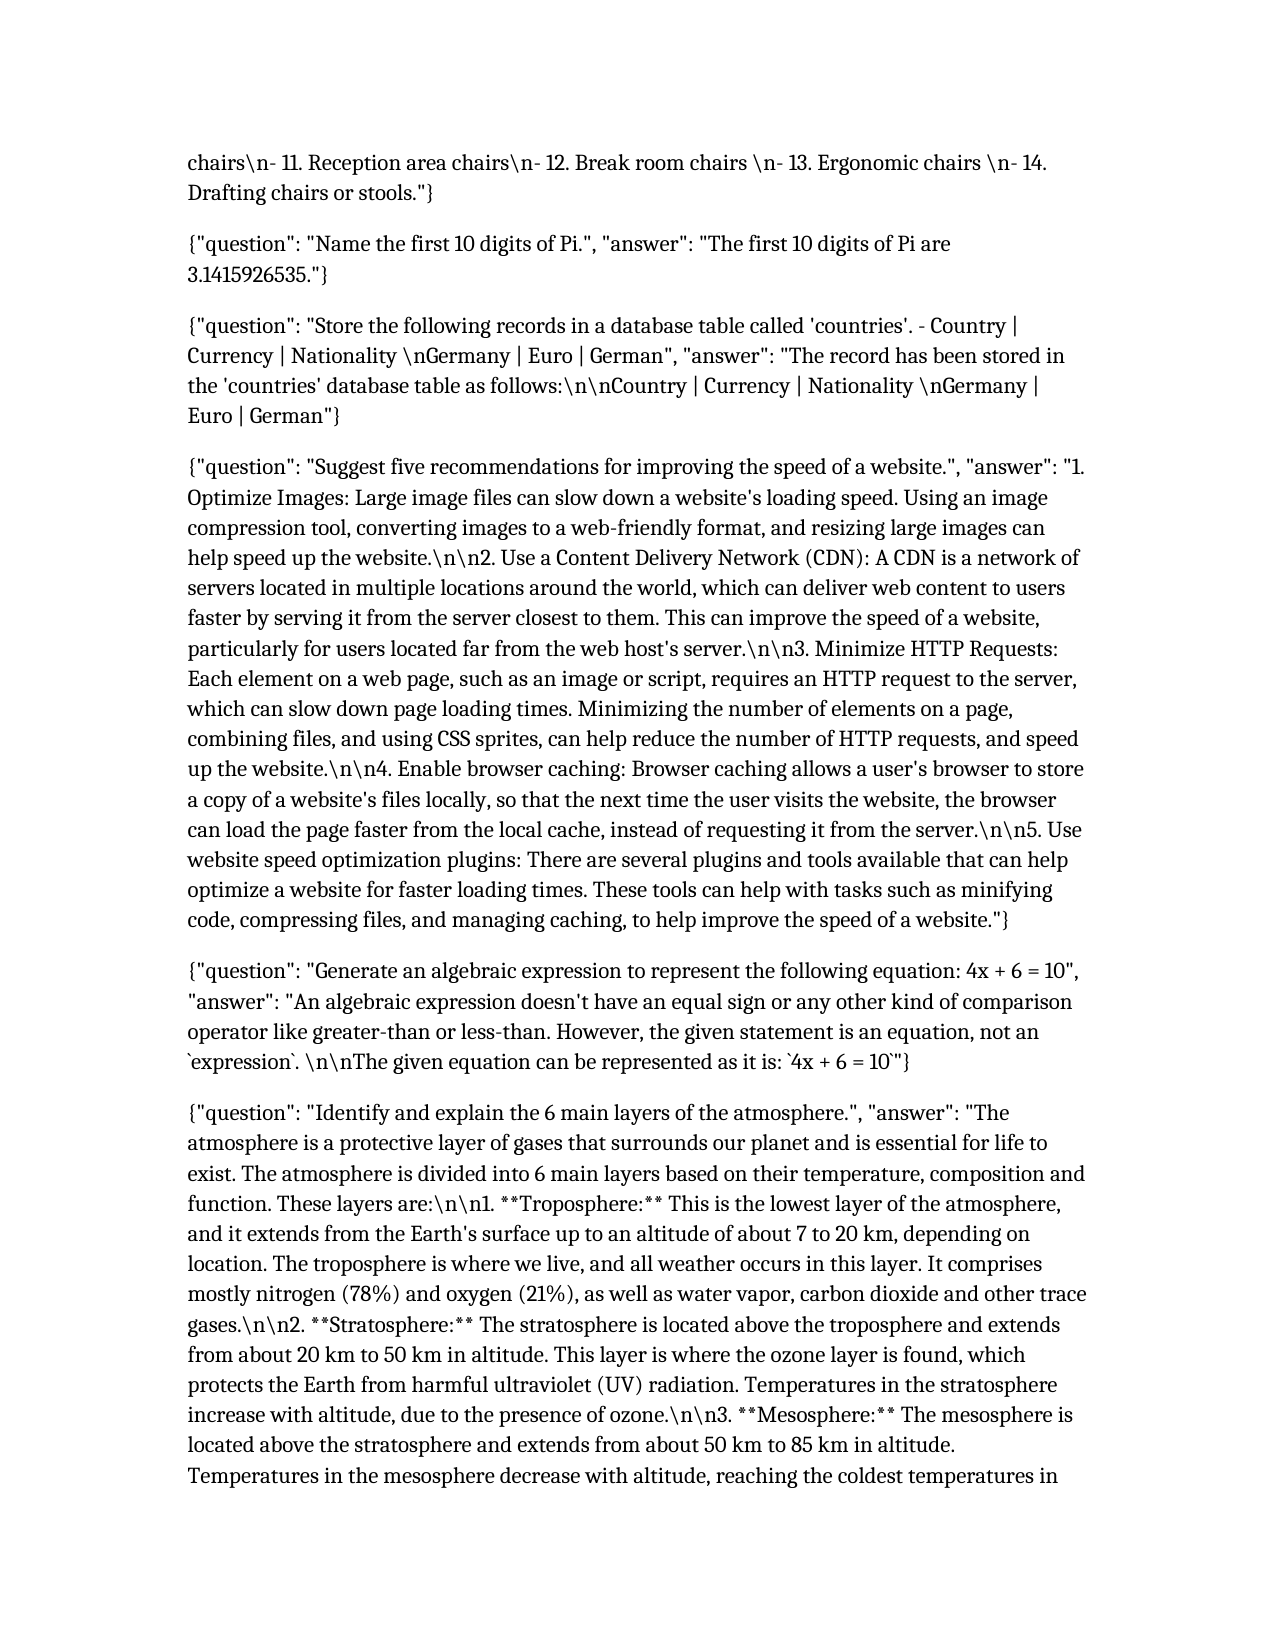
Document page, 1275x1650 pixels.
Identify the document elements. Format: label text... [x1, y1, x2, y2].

text {"question": "Suggest five recommendations for improving the speed of a website.", "answer": "1. Optimize Images: Large image files can slow down a website's loading speed. Using an image compression tool, converting images to a web-friendly format, and resizing large images can help speed up the website.\n\n2. Use a Content Delivery Network (CDN): A CDN is a network of servers located in multiple locations around the world, which can deliver web content to users faster by serving it from the server closest to them. This can improve the speed of a website, particularly for users located far from the web host's server.\n\n3. Minimize HTTP Requests: Each element on a web page, such as an image or script, requires an HTTP request to the server, which can slow down page loading times. Minimizing the number of elements on a page, combining files, and using CSS sprites, can help reduce the number of HTTP requests, and speed up the website.\n\n4. Enable browser caching: Browser caching allows a user's browser to store a copy of a website's files locally, so that the next time the user visits the website, the browser can load the page faster from the local cache, instead of requesting it from the server.\n\n5. Use website speed optimization plugins: There are several plugins and tools available that can help optimize a website for faster loading times. These tools can help with tasks such as minifying code, compressing files, and managing caching, to help improve the speed of a website."} [187, 454, 1087, 934]
text {"question": "Generate an algebraic expression to represent the following equation: 4x + 6 = 10", "answer": "An algebraic expression doesn't have an equal sign or any other kind of comparison operator like greater-than or less-than. However, the given statement is an equation, not an `expression`. \n\nThe given equation can be represented as it is: `4x + 6 = 10`"} [187, 958, 1087, 1075]
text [187, 1100, 1087, 1489]
text {"question": "Store the following records in a database table called 'countries'. - Country | Currency | Nationality \nGermany | Euro | German", "answer": "The record has been stored in the 'countries' database table as follows:\n\nCountry | Currency | Nationality \nGermany | Euro | German"} [187, 312, 1087, 429]
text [187, 150, 1087, 207]
text {"question": "Name the first 10 digits of Pi.", "answer": "The first 10 digits of Pi are 3.1415926535."} [187, 231, 1087, 288]
